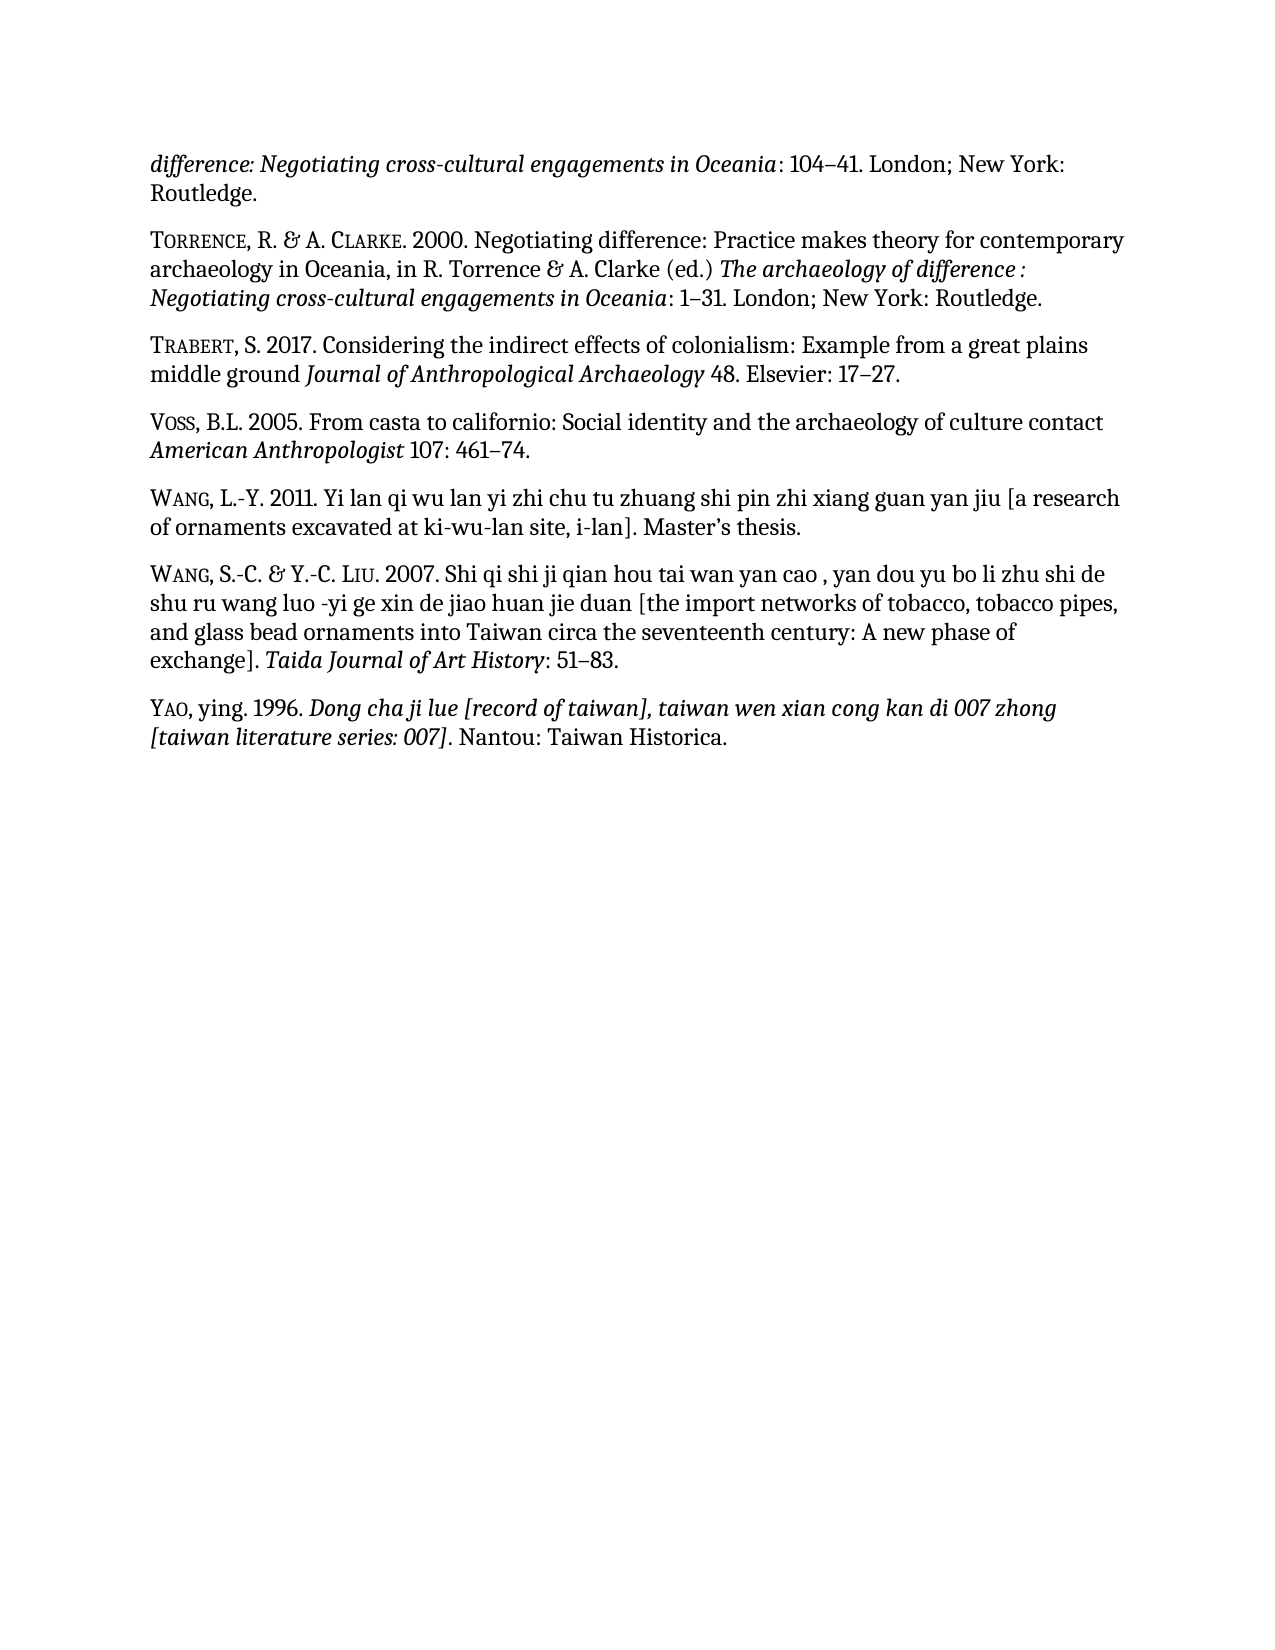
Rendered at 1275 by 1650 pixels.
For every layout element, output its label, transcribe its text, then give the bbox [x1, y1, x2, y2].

text Yao, ying. 1996. Dong cha ji lue [record of taiwan], taiwan wen xian cong kan di 007 zhong [taiwan literature series: 007]. Nantou: Taiwan Historica. [150, 694, 1125, 751]
text Torrence, R. & A. Clarke. 2000. Negotiating difference: Practice makes theory for contemporary archaeology in Oceania, in R. Torrence & A. Clarke (ed.) The archaeology of difference : Negotiating cross-cultural engagements in Oceania: 1–31. London; New York: Routledge. [150, 226, 1125, 312]
text Wang, S.-C. & Y.-C. Liu. 2007. Shi qi shi ji qian hou tai wan yan cao , yan dou yu bo li zhu shi de shu ru wang luo -yi ge xin de jiao huan jie duan [the import networks of tobacco, tobacco pipes, and glass bead ornaments into Taiwan circa the seventeenth century: A new phase of exchange]. Taida Journal of Art History: 51–83. [150, 560, 1125, 675]
text Wang, L.-Y. 2011. Yi lan qi wu lan yi zhi chu tu zhuang shi pin zhi xiang guan yan jiu [a research of ornaments excavated at ki-wu-lan site, i-lan]. Master’s thesis. [150, 484, 1125, 541]
text Voss, B.L. 2005. From casta to californio: Social identity and the archaeology of culture contact American Anthropologist 107: 461–74. [150, 407, 1125, 465]
text Trabert, S. 2017. Considering the indirect effects of colonialism: Example from a great plains middle ground Journal of Anthropological Archaeology 48. Elsevier: 17–27. [150, 331, 1125, 389]
